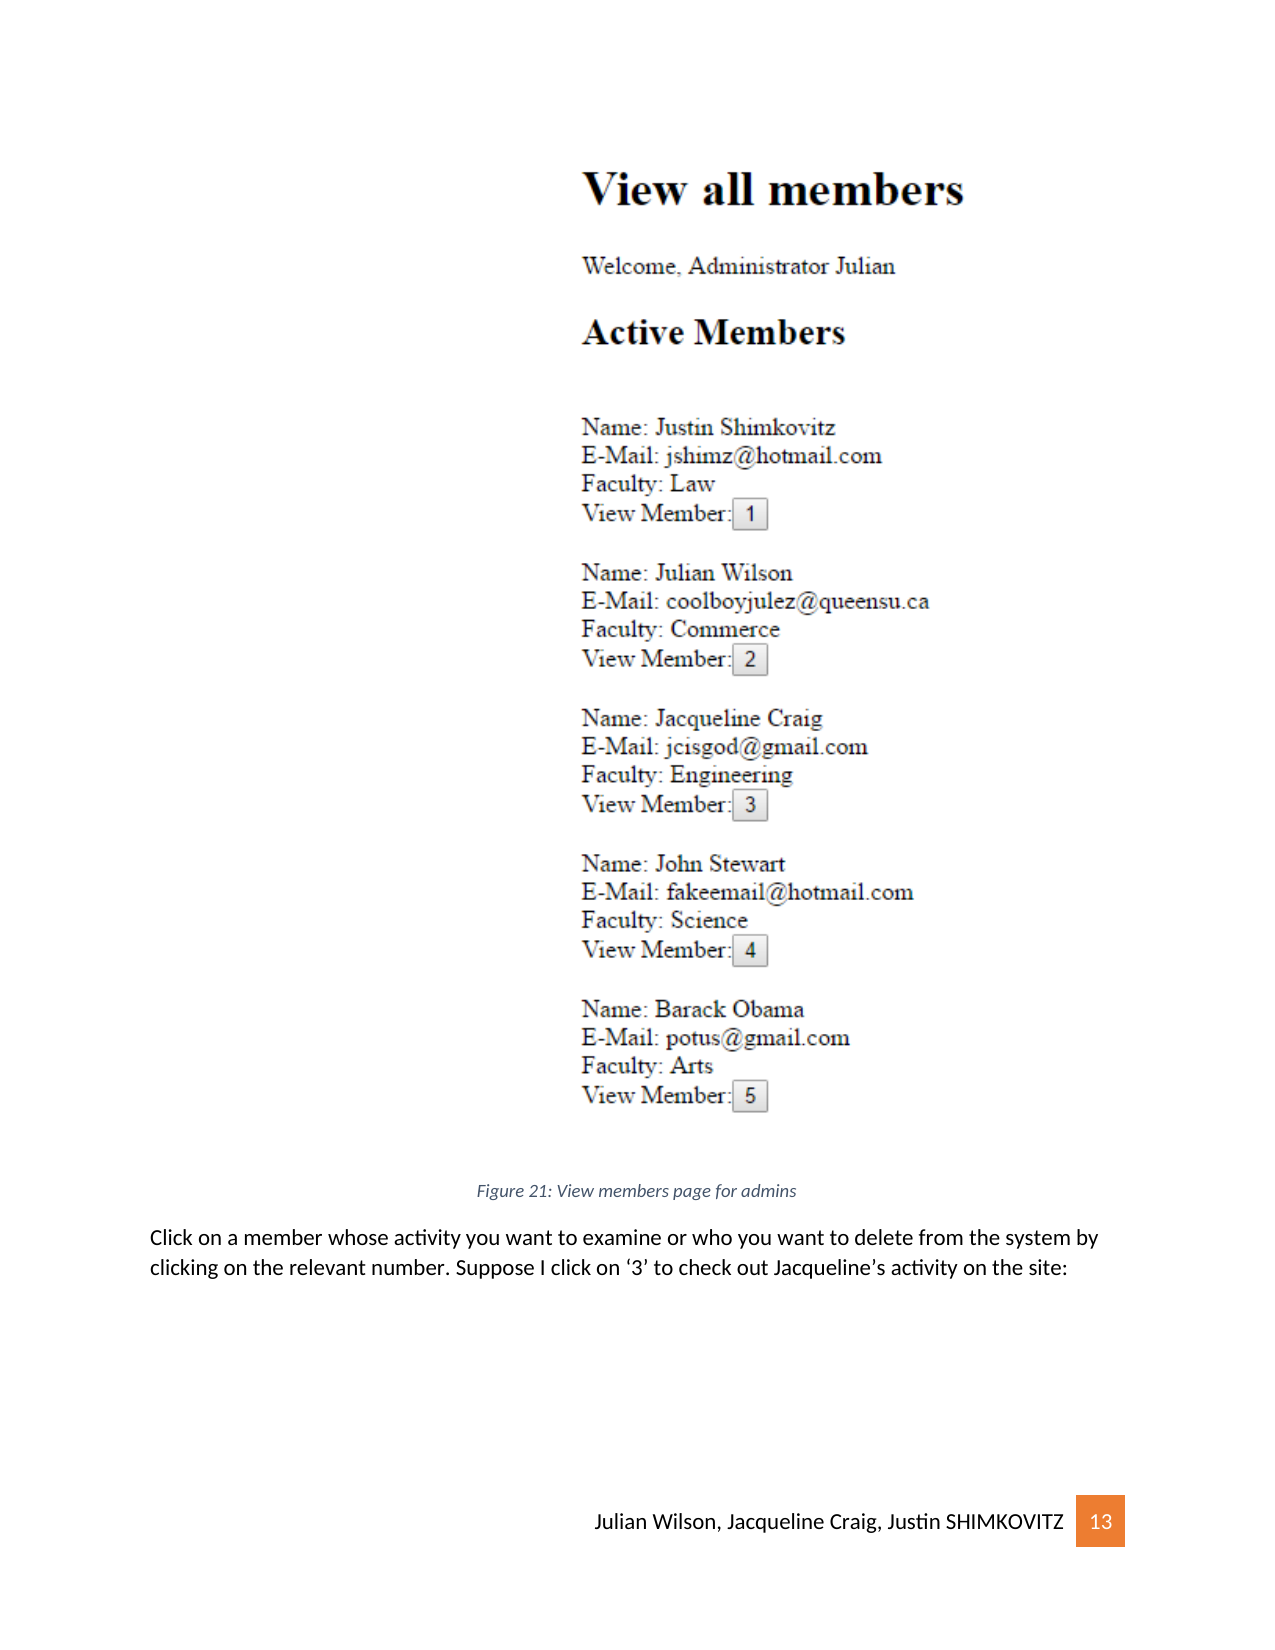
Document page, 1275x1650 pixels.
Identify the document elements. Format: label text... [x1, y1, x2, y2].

text Click on a member whose activity you want to examine or who you want to delete from the system by clicking on the relevant number. Suppose I click on ‘3’ to check out Jacqueline’s activity on the site: [150, 1223, 1125, 1281]
picture [579, 150, 994, 1130]
